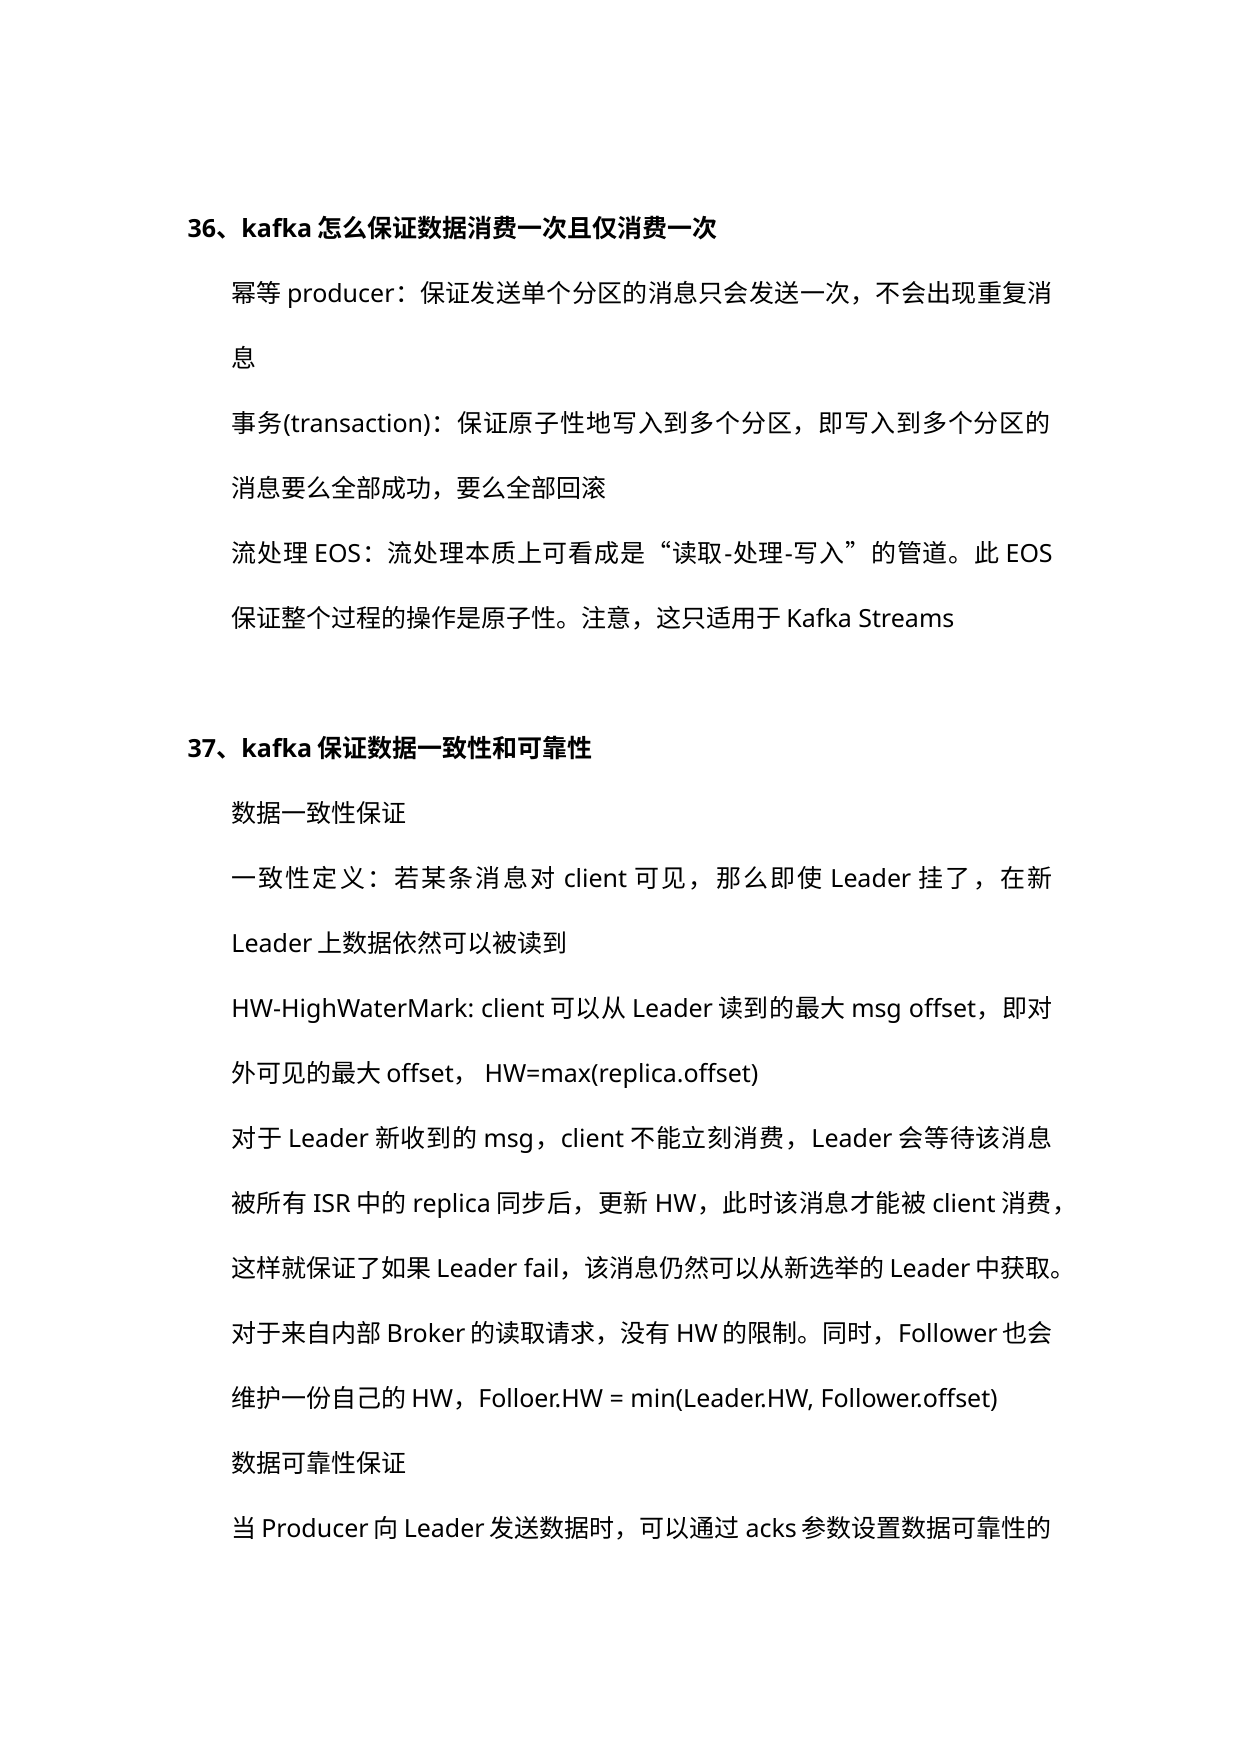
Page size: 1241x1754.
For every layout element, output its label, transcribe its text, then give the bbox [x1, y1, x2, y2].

list kafka保证数据一致性和可靠性 [187, 714, 1053, 779]
text 数据可靠性保证 [231, 1429, 1053, 1494]
text 数据一致性保证 [231, 779, 1053, 844]
text 对于Leader新收到的msg，client不能立刻消费，Leader会等待该消息被所有ISR中的replica同步后，更新HW，此时该消息才能被client消费，这样就保证了如果Leader fail，该消息仍然可以从新选举的Leader中获取。 [231, 1104, 1053, 1299]
text 幂等producer：保证发送单个分区的消息只会发送一次，不会出现重复消息 [231, 259, 1053, 389]
list kafka怎么保证数据消费一次且仅消费一次 [187, 194, 1053, 259]
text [231, 1494, 1053, 1559]
text 流处理EOS：流处理本质上可看成是“读取-处理-写入”的管道。此EOS保证整个过程的操作是原子性。注意，这只适用于Kafka Streams [231, 519, 1053, 649]
text 对于来自内部Broker的读取请求，没有HW的限制。同时，Follower也会维护一份自己的HW，Folloer.HW = min(Leader.HW, Follower.offset) [231, 1299, 1053, 1429]
text 事务(transaction)：保证原子性地写入到多个分区，即写入到多个分区的消息要么全部成功，要么全部回滚 [231, 389, 1053, 519]
text 一致性定义：若某条消息对client可见，那么即使Leader挂了，在新Leader上数据依然可以被读到 [231, 844, 1053, 974]
text HW-HighWaterMark: client可以从Leader读到的最大msg offset，即对外可见的最大offset， HW=max(replica.offset) [231, 974, 1053, 1104]
